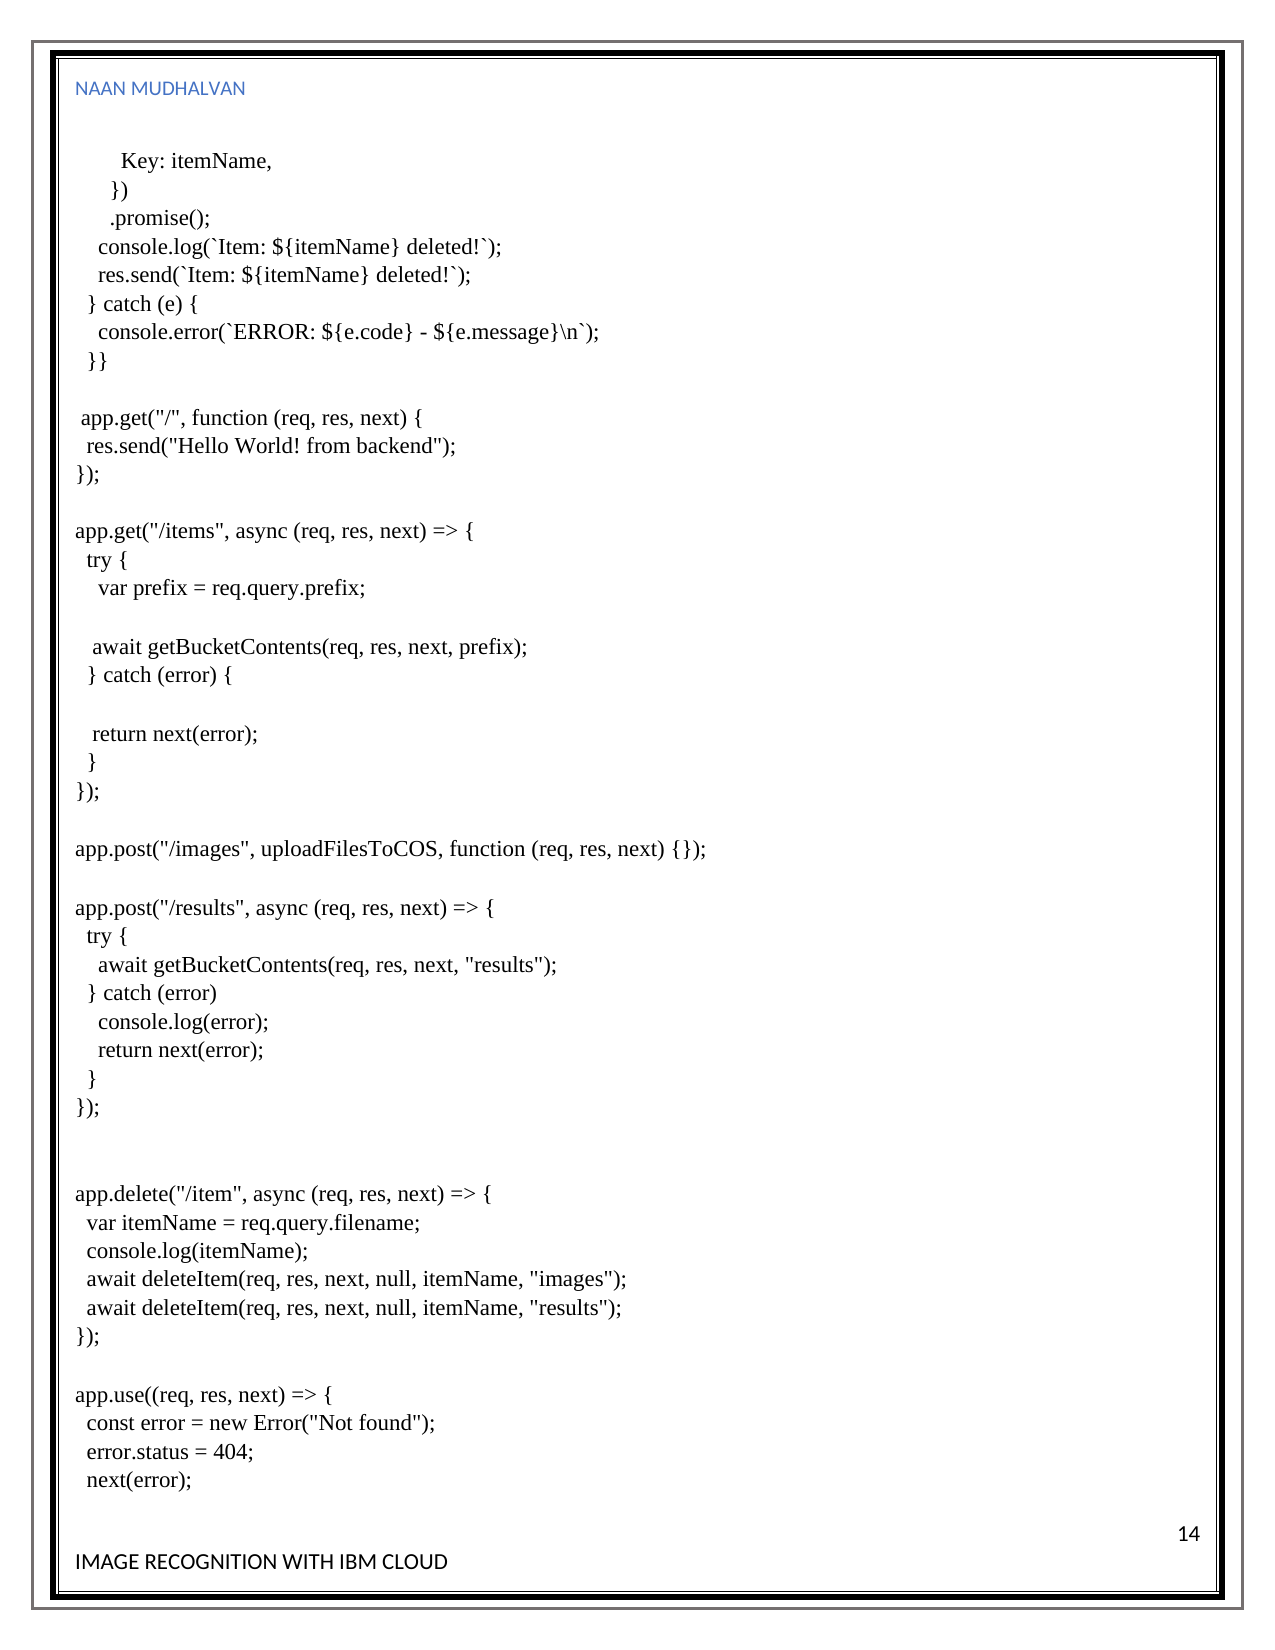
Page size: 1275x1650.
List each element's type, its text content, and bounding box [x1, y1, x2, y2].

text console.log(error); [75, 1008, 1200, 1034]
text app.get("/items", async (req, res, next) => { [75, 517, 1200, 544]
text .promise(); [75, 204, 1200, 231]
text return next(error); [75, 1036, 1200, 1063]
text app.delete("/item", async (req, res, next) => { [75, 1180, 1200, 1207]
text } [75, 1065, 1200, 1091]
text }} [75, 347, 1200, 373]
text }); [75, 460, 1200, 487]
text app.post("/results", async (req, res, next) => { [75, 894, 1200, 920]
text } catch (error) [75, 979, 1200, 1006]
text }) [75, 176, 1200, 202]
text const error = new Error("Not found"); [75, 1409, 1200, 1436]
text next(error); [75, 1466, 1200, 1493]
text await getBucketContents(req, res, next, prefix); [75, 633, 1200, 659]
text } [75, 748, 1200, 775]
text app.post("/images", uploadFilesToCOS, function (req, res, next) {}); [75, 835, 1200, 862]
text Key: itemName, [75, 148, 1200, 174]
text error.status = 404; [75, 1438, 1200, 1464]
text res.send(`Item: ${itemName} deleted!`); [75, 261, 1200, 288]
text }); [75, 1093, 1200, 1119]
text await getBucketContents(req, res, next, "results"); [75, 951, 1200, 977]
text var prefix = req.query.prefix; [75, 574, 1200, 601]
text } catch (e) { [75, 290, 1200, 316]
text console.error(`ERROR: ${e.code} - ${e.message}\n`); [75, 318, 1200, 344]
text }); [75, 1322, 1200, 1349]
text app.get("/", function (req, res, next) { [75, 403, 1200, 430]
text console.log(`Item: ${itemName} deleted!`); [75, 233, 1200, 259]
text await deleteItem(req, res, next, null, itemName, "results"); [75, 1294, 1200, 1320]
text return next(error); [75, 720, 1200, 746]
text try { [75, 922, 1200, 949]
text app.use((req, res, next) => { [75, 1381, 1200, 1407]
text console.log(itemName); [75, 1237, 1200, 1263]
text res.send("Hello World! from backend"); [75, 432, 1200, 458]
text }); [75, 777, 1200, 803]
text var itemName = req.query.filename; [75, 1209, 1200, 1235]
text await deleteItem(req, res, next, null, itemName, "images"); [75, 1266, 1200, 1292]
text } catch (error) { [75, 661, 1200, 688]
text try { [75, 546, 1200, 572]
